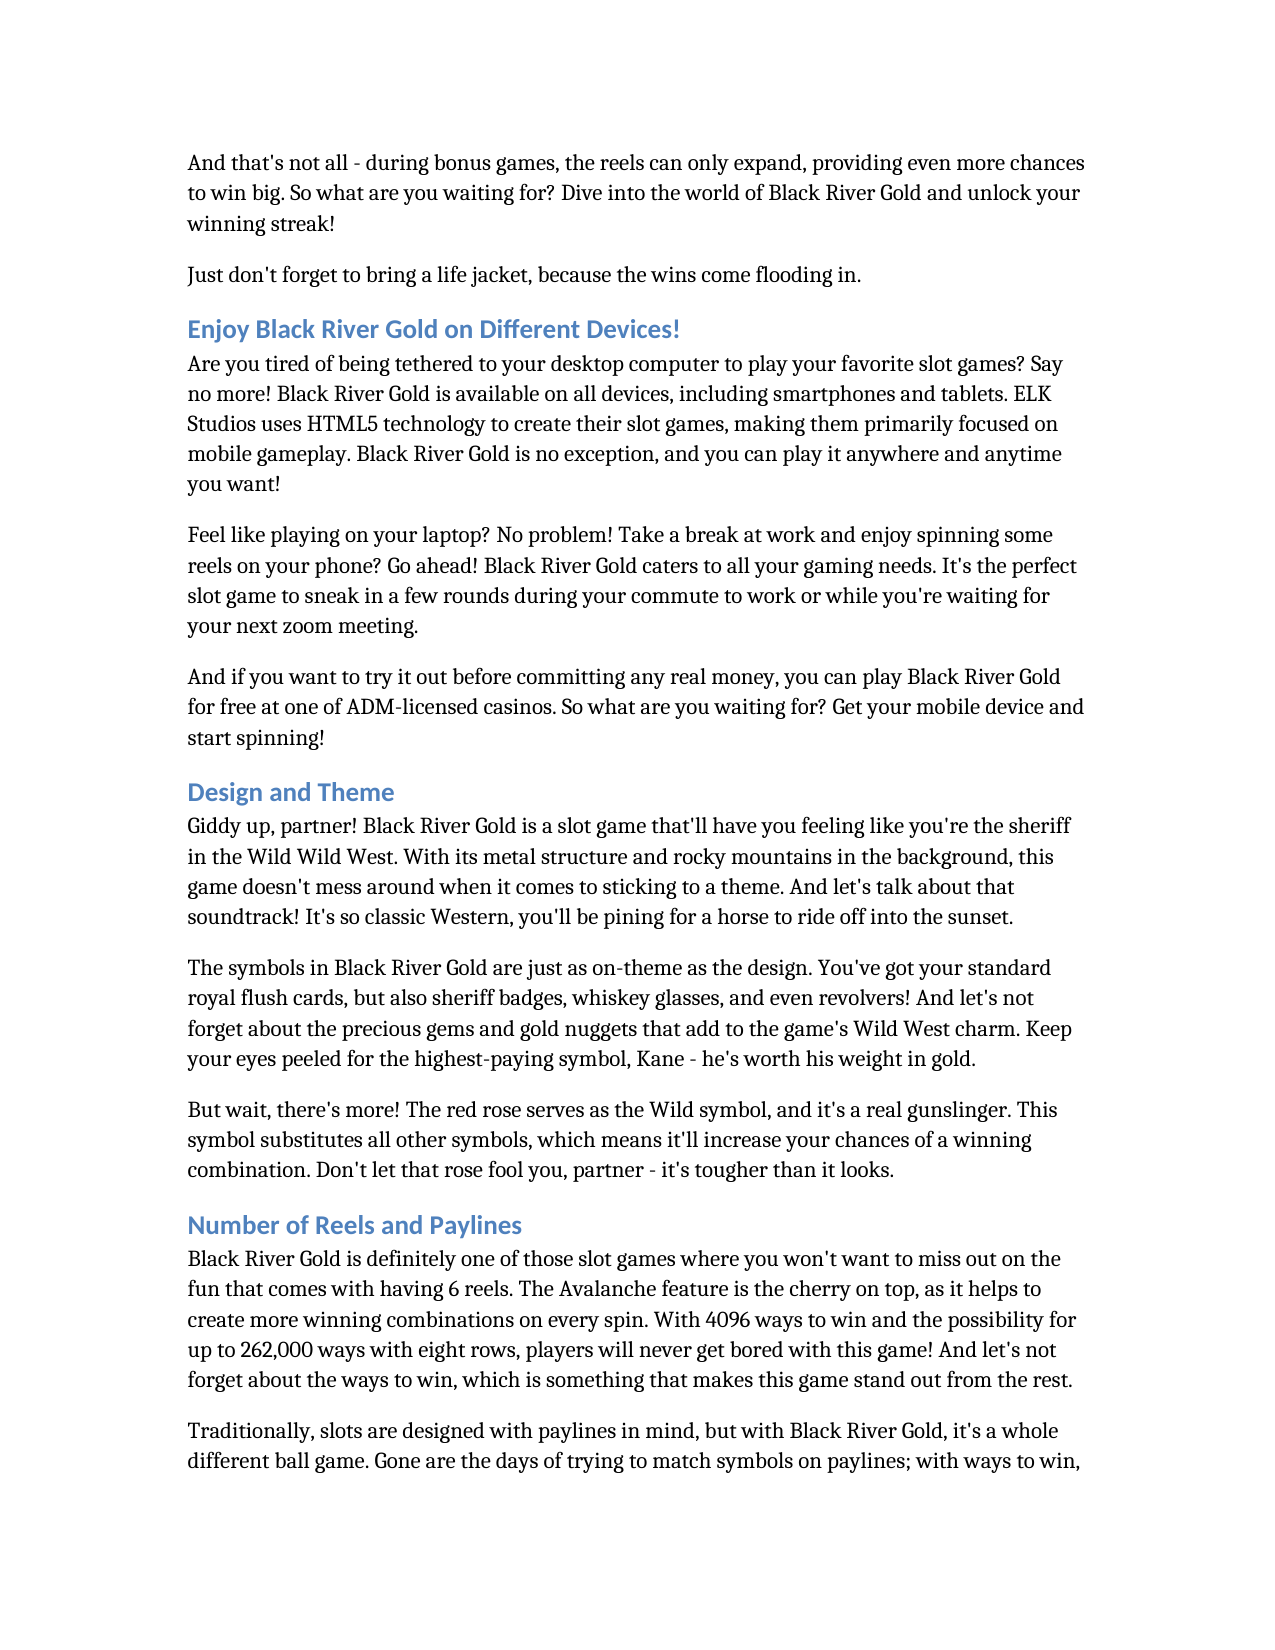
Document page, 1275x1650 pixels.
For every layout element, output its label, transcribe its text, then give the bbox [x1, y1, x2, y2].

text But wait, there's more! The red rose serves as the Wild symbol, and it's a real gunslinger. This symbol substitutes all other symbols, which means it'll increase your chances of a winning combination. Don't let that rose fool you, partner - it's tougher than it looks. [187, 1097, 1087, 1183]
text The symbols in Black River Gold are just as on-theme as the design. You've got your standard royal flush cards, but also sheriff badges, whiskey glasses, and even revolvers! And let's not forget about the precious gems and gold nuggets that add to the game's Wild West charm. Keep your eyes peeled for the highest-paying symbol, Kane - he's worth his weight in gold. [187, 955, 1087, 1072]
subtitle Enjoy Black River Gold on Different Devices! [187, 312, 1087, 346]
text Giddy up, partner! Black River Gold is a slot game that'll have you feeling like you're the sheriff in the Wild Wild West. With its metal structure and rocky mountains in the background, this game doesn't mess around when it comes to sticking to a theme. And let's talk about that soundtrack! It's so classic Western, you'll be pining for a horse to ride off into the sunset. [187, 813, 1087, 930]
text Just don't forget to bring a life jacket, because the wins come flooding in. [187, 261, 1087, 288]
text Black River Gold is definitely one of those slot games where you won't want to miss out on the fun that comes with having 6 reels. The Avalanche feature is the cherry on top, as it helps to create more winning combinations on every spin. With 4096 ways to win and the possibility for up to 262,000 ways with eight rows, players will never get bored with this game! And let's not forget about the ways to win, which is something that makes this game stand out from the rest. [187, 1246, 1087, 1393]
text Feel like playing on your laptop? No problem! Take a break at work and enjoy spinning some reels on your phone? Go ahead! Black River Gold caters to all your gaming needs. It's the perfect slot game to sneak in a few rounds during your commute to work or while you're waiting for your next zoom meeting. [187, 522, 1087, 639]
subtitle Number of Reels and Paylines [187, 1208, 1087, 1241]
subtitle Design and Theme [187, 775, 1087, 808]
text And if you want to try it out before committing any real money, you can play Black River Gold for free at one of ADM-licensed casinos. So what are you waiting for? Get your mobile device and start spinning! [187, 664, 1087, 751]
text Are you tired of being tethered to your desktop computer to play your favorite slot games? Say no more! Black River Gold is available on all devices, including smartphones and tablets. ELK Studios uses HTML5 technology to create their slot games, making them primarily focused on mobile gameplay. Black River Gold is no exception, and you can play it anywhere and anytime you want! [187, 350, 1087, 498]
